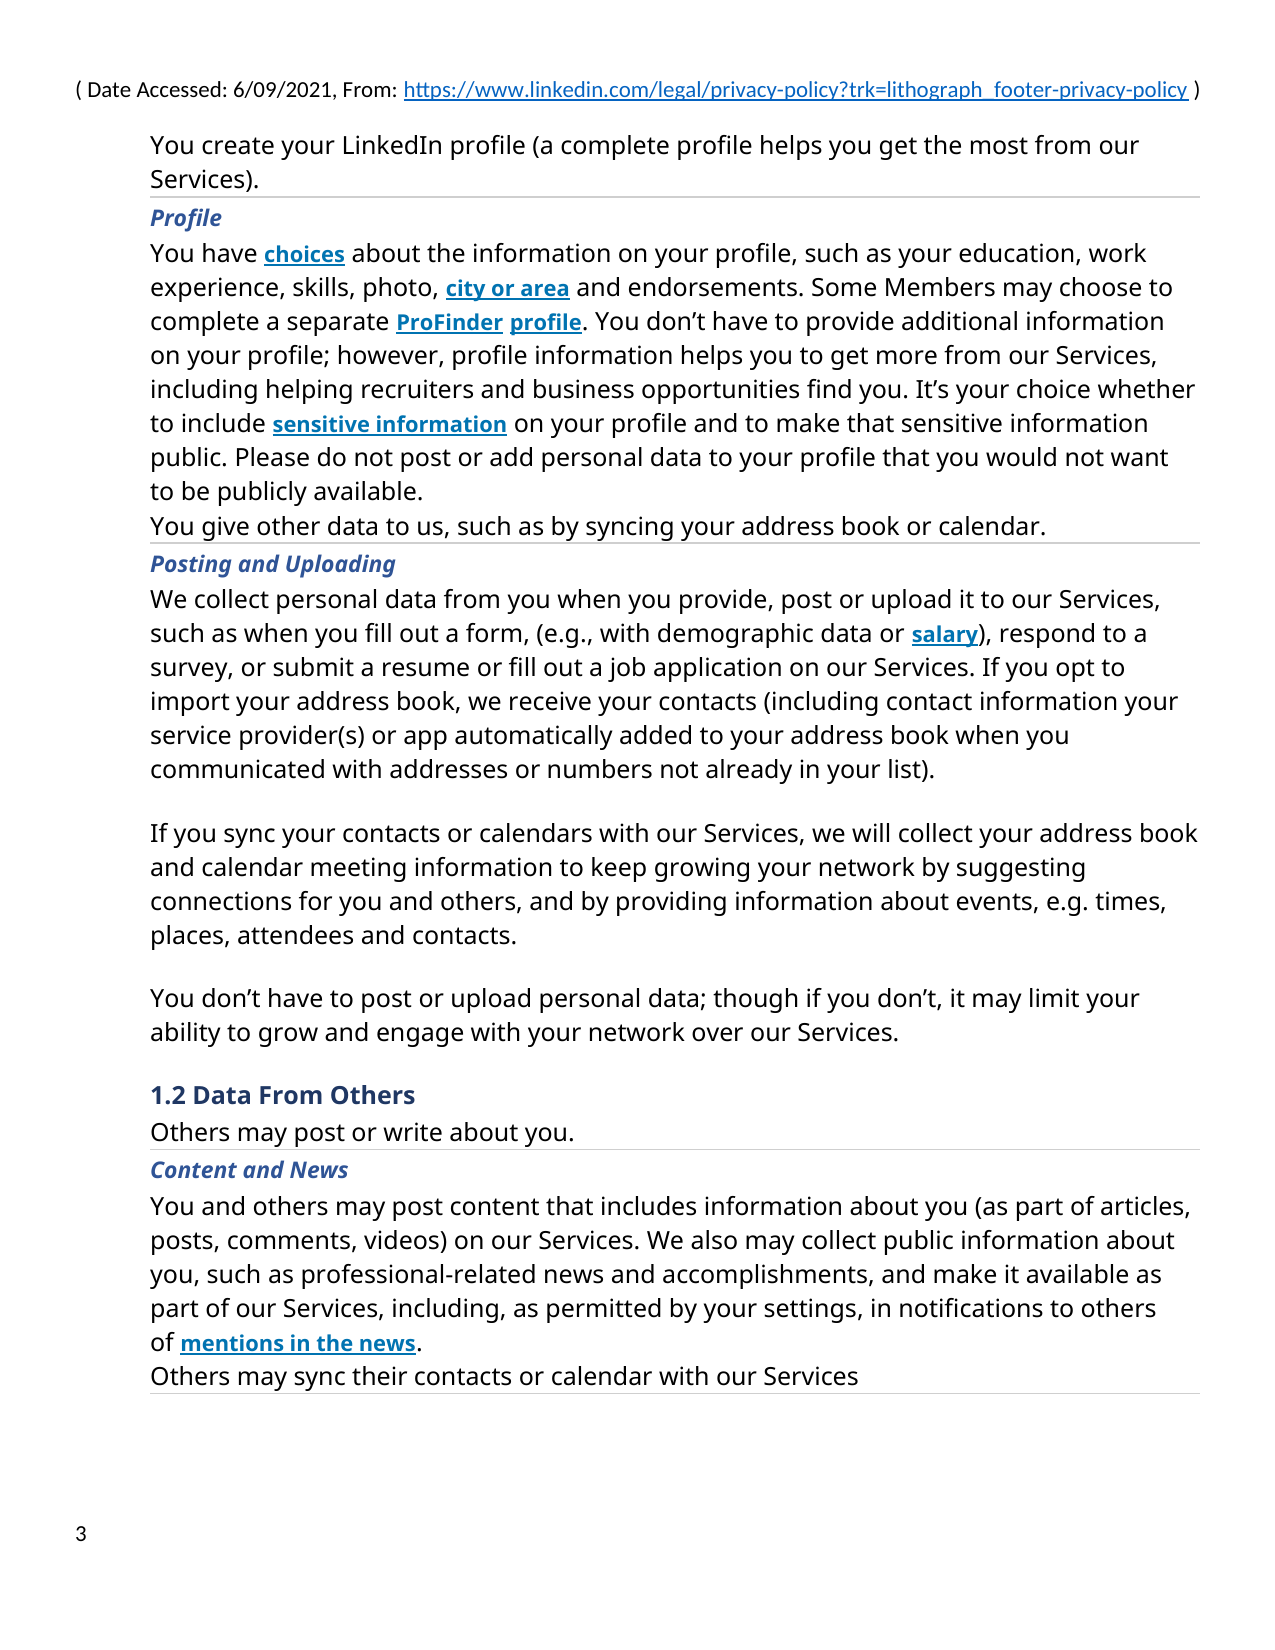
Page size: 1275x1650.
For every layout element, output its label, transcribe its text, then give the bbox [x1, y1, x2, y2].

text You have choices about the information on your profile, such as your education, work experience, skills, photo, city or area and endorsements. Some Members may choose to complete a separate ProFinder profile. You don’t have to provide additional information on your profile; however, profile information helps you to get more from our Services, including helping recruiters and business opportunities find you. It’s your choice whether to include sensitive information on your profile and to make that sensitive information public. Please do not post or add personal data to your profile that you would not want to be publicly available. [150, 236, 1200, 508]
list You create your LinkedIn profile (a complete profile helps you get the most from our Services). [150, 128, 1200, 196]
subtitle Posting and Uploading [150, 548, 1200, 579]
text If you sync your contacts or calendars with our Services, we will collect your address book and calendar meeting information to keep growing your network by suggesting connections for you and others, and by providing information about events, e.g. times, places, attendees and contacts. [150, 815, 1200, 951]
text You don’t have to post or upload personal data; though if you don’t, it may limit your ability to grow and engage with your network over our Services. [150, 981, 1200, 1049]
list Others may sync their contacts or calendar with our Services [150, 1358, 1200, 1393]
subtitle 1.2 Data From Others [150, 1078, 1200, 1112]
text We collect personal data from you when you provide, post or upload it to our Services, such as when you fill out a form, (e.g., with demographic data or salary), respond to a survey, or submit a resume or fill out a job application on our Services. If you opt to import your address book, we receive your contacts (including contact information your service provider(s) or app automatically added to your address book when you communicated with addresses or numbers not already in your list). [150, 582, 1200, 786]
text You and others may post content that includes information about you (as part of articles, posts, comments, videos) on our Services. We also may collect public information about you, such as professional-related news and accomplishments, and make it available as part of our Services, including, as permitted by your settings, in notifications to others of mentions in the news. [150, 1188, 1200, 1358]
subtitle Content and News [150, 1154, 1200, 1186]
subtitle Profile [150, 202, 1200, 233]
list You give other data to us, such as by syncing your address book or calendar. [150, 508, 1200, 542]
list Others may post or write about you. [150, 1115, 1200, 1149]
